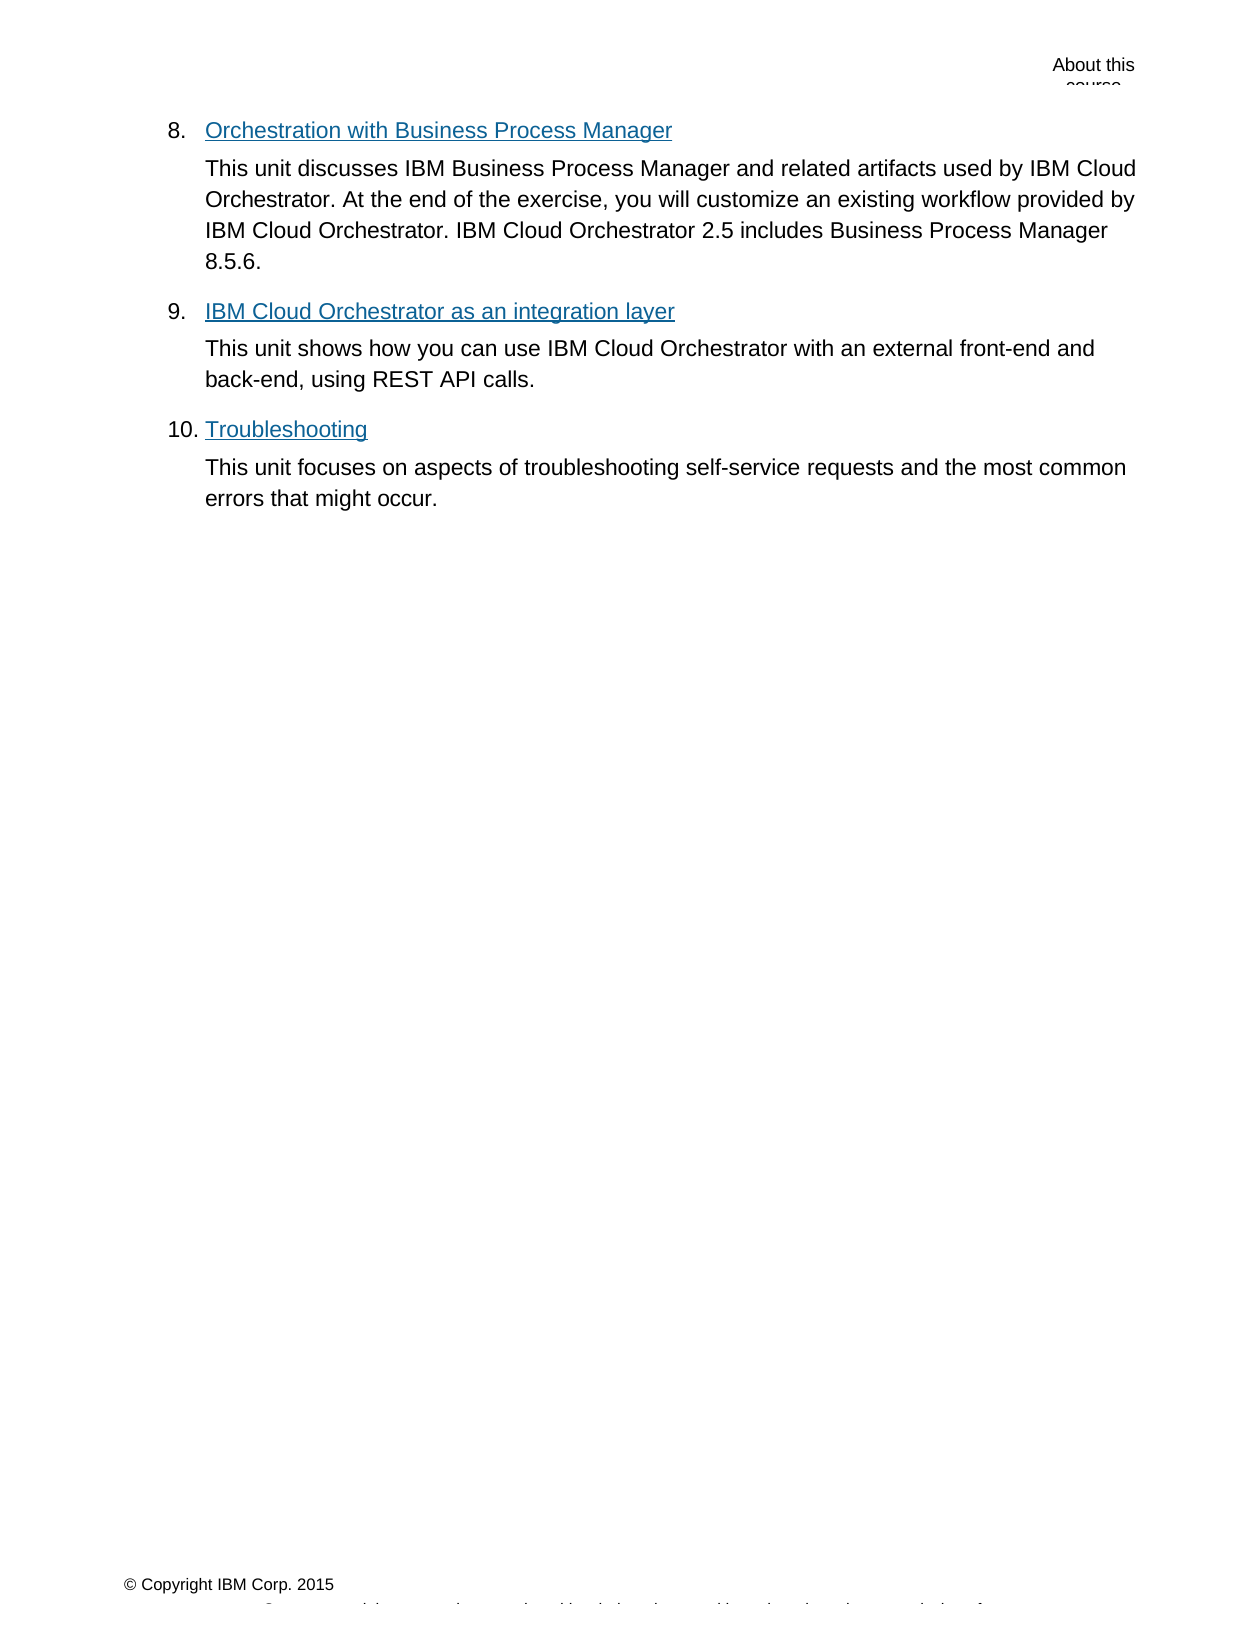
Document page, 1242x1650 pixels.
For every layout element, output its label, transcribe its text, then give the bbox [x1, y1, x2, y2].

list IBM Cloud Orchestrator as an integration layer [167, 298, 1177, 324]
text This unit focuses on aspects of troubleshooting self-service requests and the most common errors that might occur. [205, 454, 1153, 511]
text This unit discusses IBM Business Process Manager and related artifacts used by IBM Cloud Orchestrator. At the end of the exercise, you will customize an existing workflow provided by IBM Cloud Orchestrator. IBM Cloud Orchestrator 2.5 includes Business Process Manager 8.5.6. [205, 155, 1153, 274]
list Orchestration with Business Process Manager [167, 117, 1177, 143]
list Troubleshooting [167, 416, 1177, 442]
text This unit shows how you can use IBM Cloud Orchestrator with an external front-end and back-end, using REST API calls. [205, 335, 1097, 393]
